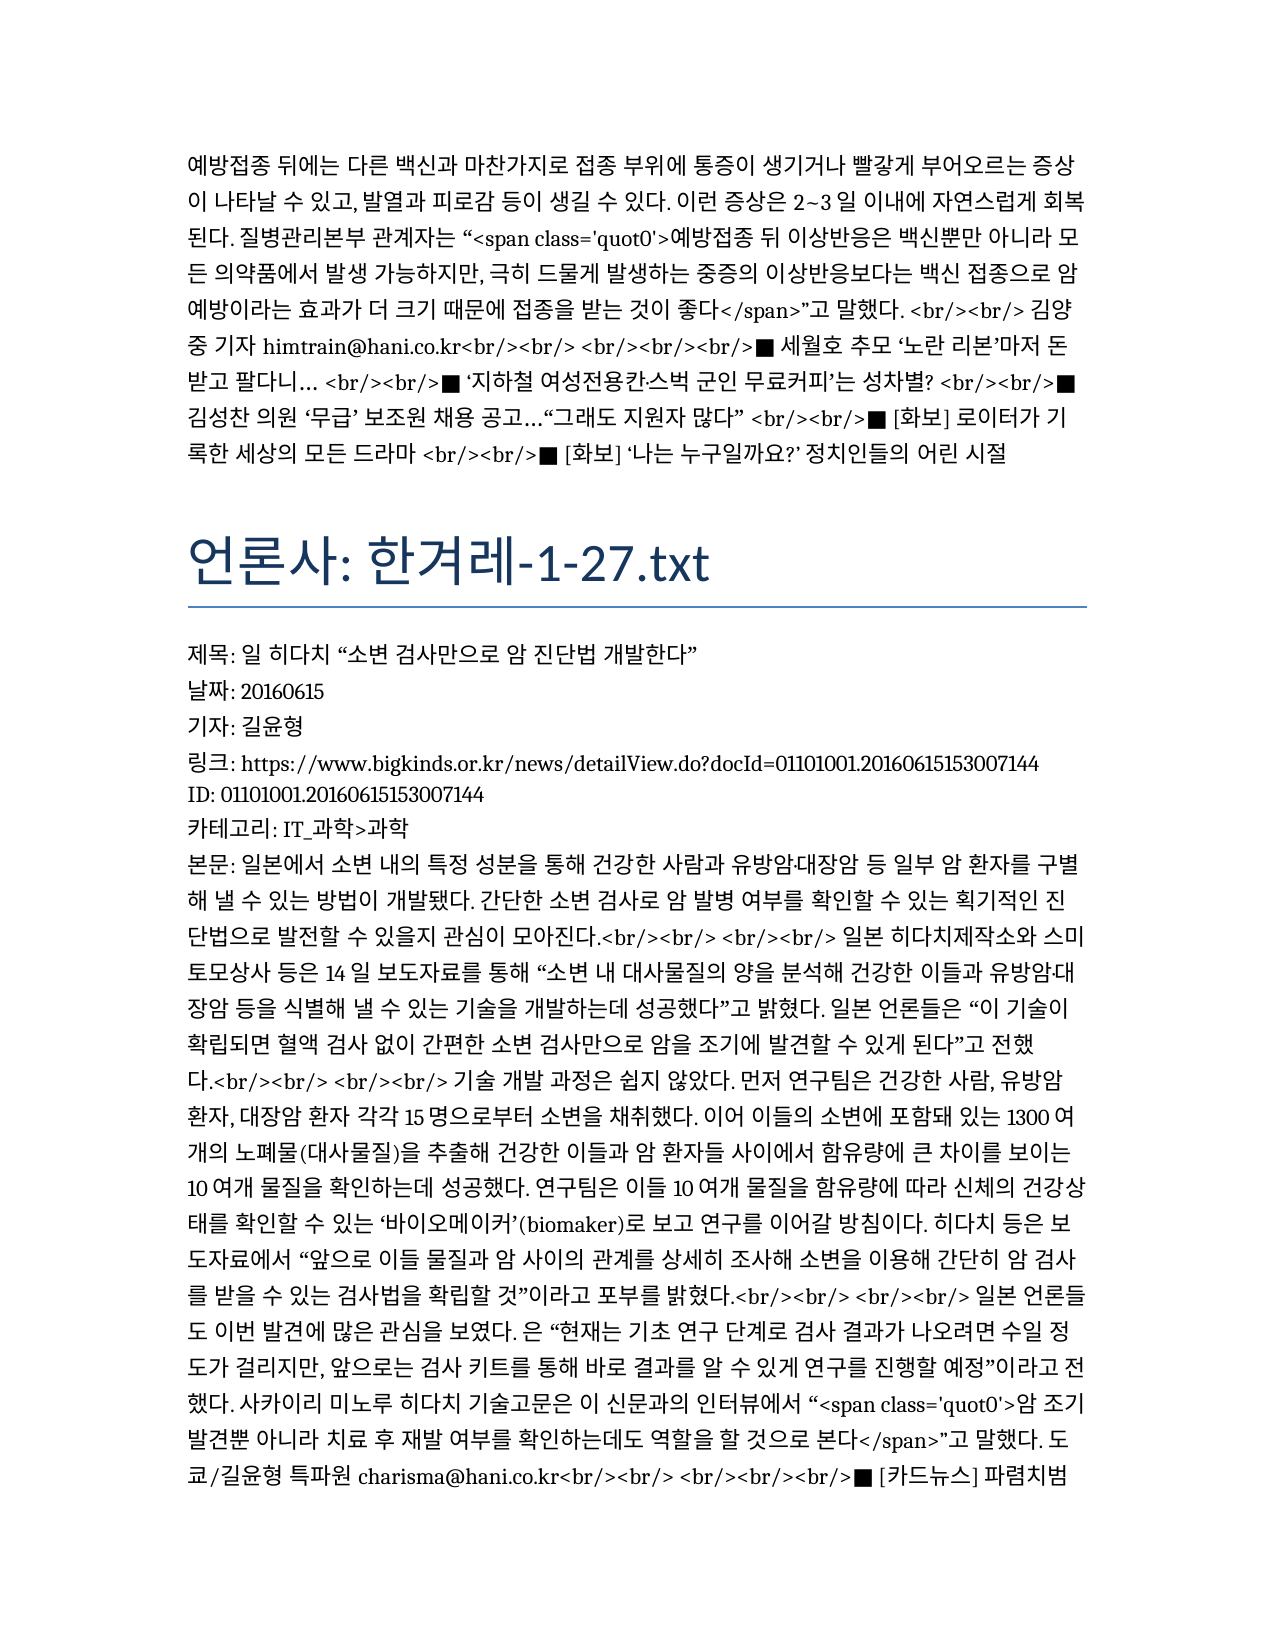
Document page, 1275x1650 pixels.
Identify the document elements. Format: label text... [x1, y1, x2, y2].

title 언론사: 한겨레-1-27.txt [187, 524, 1087, 608]
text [187, 639, 1087, 1491]
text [187, 150, 1087, 499]
